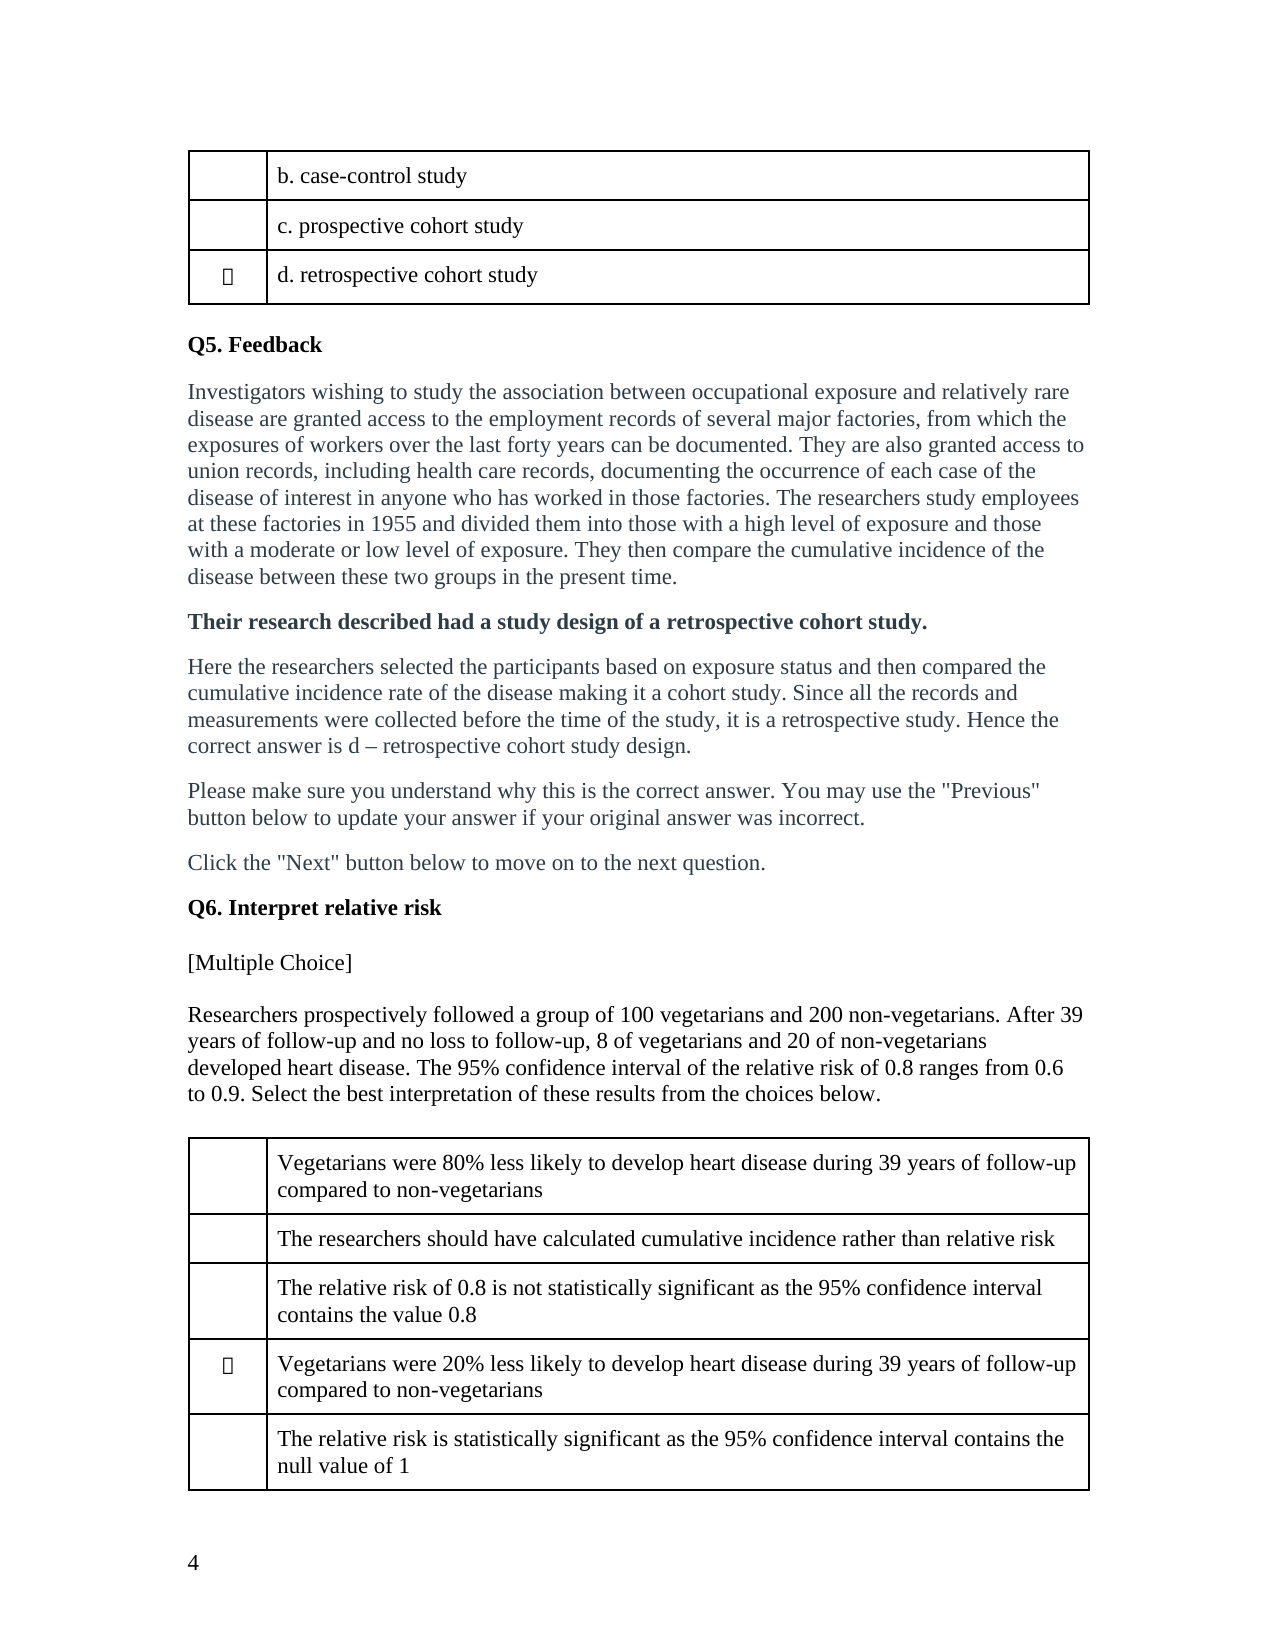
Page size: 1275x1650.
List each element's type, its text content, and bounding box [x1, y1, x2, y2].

table_cell The relative risk of 0.8 is not statistically significant as the 95% confidence interval contains the value 0.8 [268, 1264, 1088, 1337]
subtitle Q5. Feedback [187, 331, 1087, 357]
text Please make sure you understand why this is the correct answer. You may use the "Previous" button below to update your answer if your original answer was incorrect. [187, 777, 1087, 830]
subtitle Q6. Interpret relative risk [187, 894, 1087, 920]
table_cell [190, 1215, 266, 1262]
text Here the researchers selected the participants based on exposure status and then compared the cumulative incidence rate of the disease making it a cohort study. Since all the records and measurements were collected before the time of the study, it is a retrospective study. Hence the correct answer is d – retrospective cohort study design. [187, 653, 1087, 758]
table_cell The relative risk is statistically significant as the 95% confidence interval contains the null value of 1 [268, 1415, 1088, 1489]
table_cell Vegetarians were 20% less likely to develop heart disease during 39 years of follow-up compared to non-vegetarians [268, 1340, 1088, 1413]
text Researchers prospectively followed a group of 100 vegetarians and 200 non-vegetarians. After 39 years of follow-up and no loss to follow-up, 8 of vegetarians and 20 of non-vegetarians developed heart disease. The 95% confidence interval of the relative risk of 0.8 ranges from 0.6 to 0.9. Select the best interpretation of these results from the choices below. [187, 1001, 1087, 1107]
table_cell The researchers should have calculated cumulative incidence rather than relative risk [268, 1215, 1088, 1262]
table_header Vegetarians were 80% less likely to develop heart disease during 39 years of follow-up compared to non-vegetarians [268, 1139, 1088, 1212]
table_cell c. prospective cohort study [268, 201, 1088, 248]
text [187, 378, 1087, 589]
table_cell [190, 152, 266, 199]
text Their research described had a study design of a retrospective cohort study. [187, 608, 1087, 634]
table_cell [190, 1415, 266, 1489]
text [Multiple Choice] [187, 948, 1087, 975]
text Click the "Next" button below to move on to the next question. [187, 849, 1087, 875]
table_cell b. case-control study [268, 152, 1088, 199]
table_cell [190, 201, 266, 248]
table_header [190, 1139, 266, 1212]
table_cell ✅ [190, 1340, 266, 1413]
table_cell [190, 1264, 266, 1337]
table_cell d. retrospective cohort study [268, 251, 1088, 303]
table_cell ✅ [190, 251, 266, 303]
